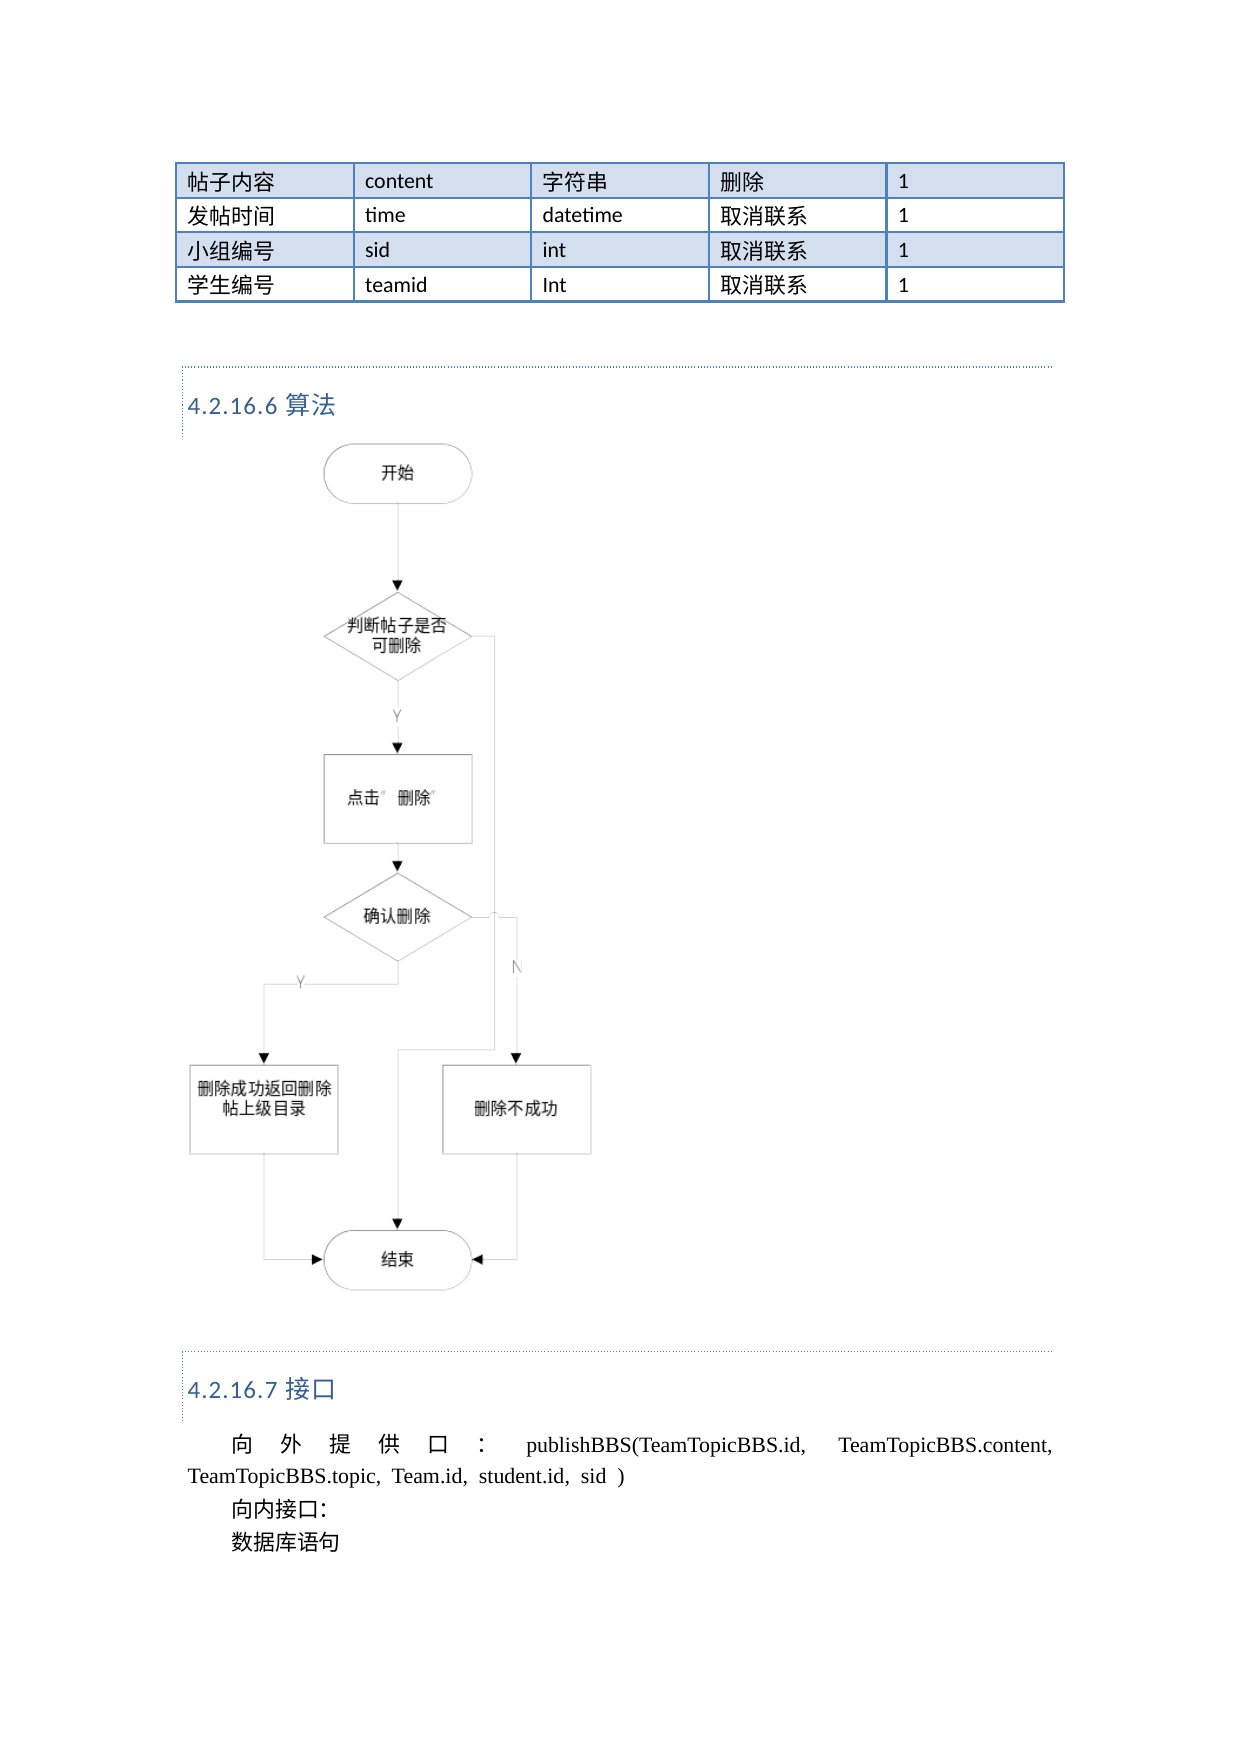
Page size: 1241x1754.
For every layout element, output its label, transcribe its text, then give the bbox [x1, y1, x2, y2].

table_cell 删除 [710, 164, 885, 197]
table_cell datetime [532, 199, 708, 231]
table_cell 1 [888, 199, 1063, 231]
table_cell 发帖时间 [177, 199, 353, 231]
table_cell Int [532, 268, 708, 300]
table_cell 小组编号 [177, 233, 353, 266]
subtitle 4.2.16.6 算法 [182, 366, 1053, 437]
table_cell 1 [888, 233, 1063, 266]
text 向外提供口：publishBBS(TeamTopicBBS.id, TeamTopicBBS.content, TeamTopicBBS.topic, Team.id, student.id, sid ) [187, 1427, 1053, 1492]
text 数据库语句 [187, 1524, 1053, 1557]
table_cell 1 [888, 268, 1063, 300]
table_cell 字符串 [532, 164, 708, 197]
table_cell teamid [355, 268, 530, 300]
subtitle 4.2.16.7 接口 [182, 1351, 1053, 1421]
table_cell time [355, 199, 530, 231]
table_cell 学生编号 [177, 268, 353, 300]
table_cell 取消联系 [710, 268, 885, 300]
table_cell 帖子内容 [177, 164, 353, 197]
text 向内接口： [187, 1492, 1053, 1524]
table_cell sid [355, 233, 530, 266]
table_cell content [355, 164, 530, 197]
table_cell int [532, 233, 708, 266]
table_cell 取消联系 [710, 199, 885, 231]
table_cell 1 [888, 164, 1063, 197]
table_cell 取消联系 [710, 233, 885, 266]
